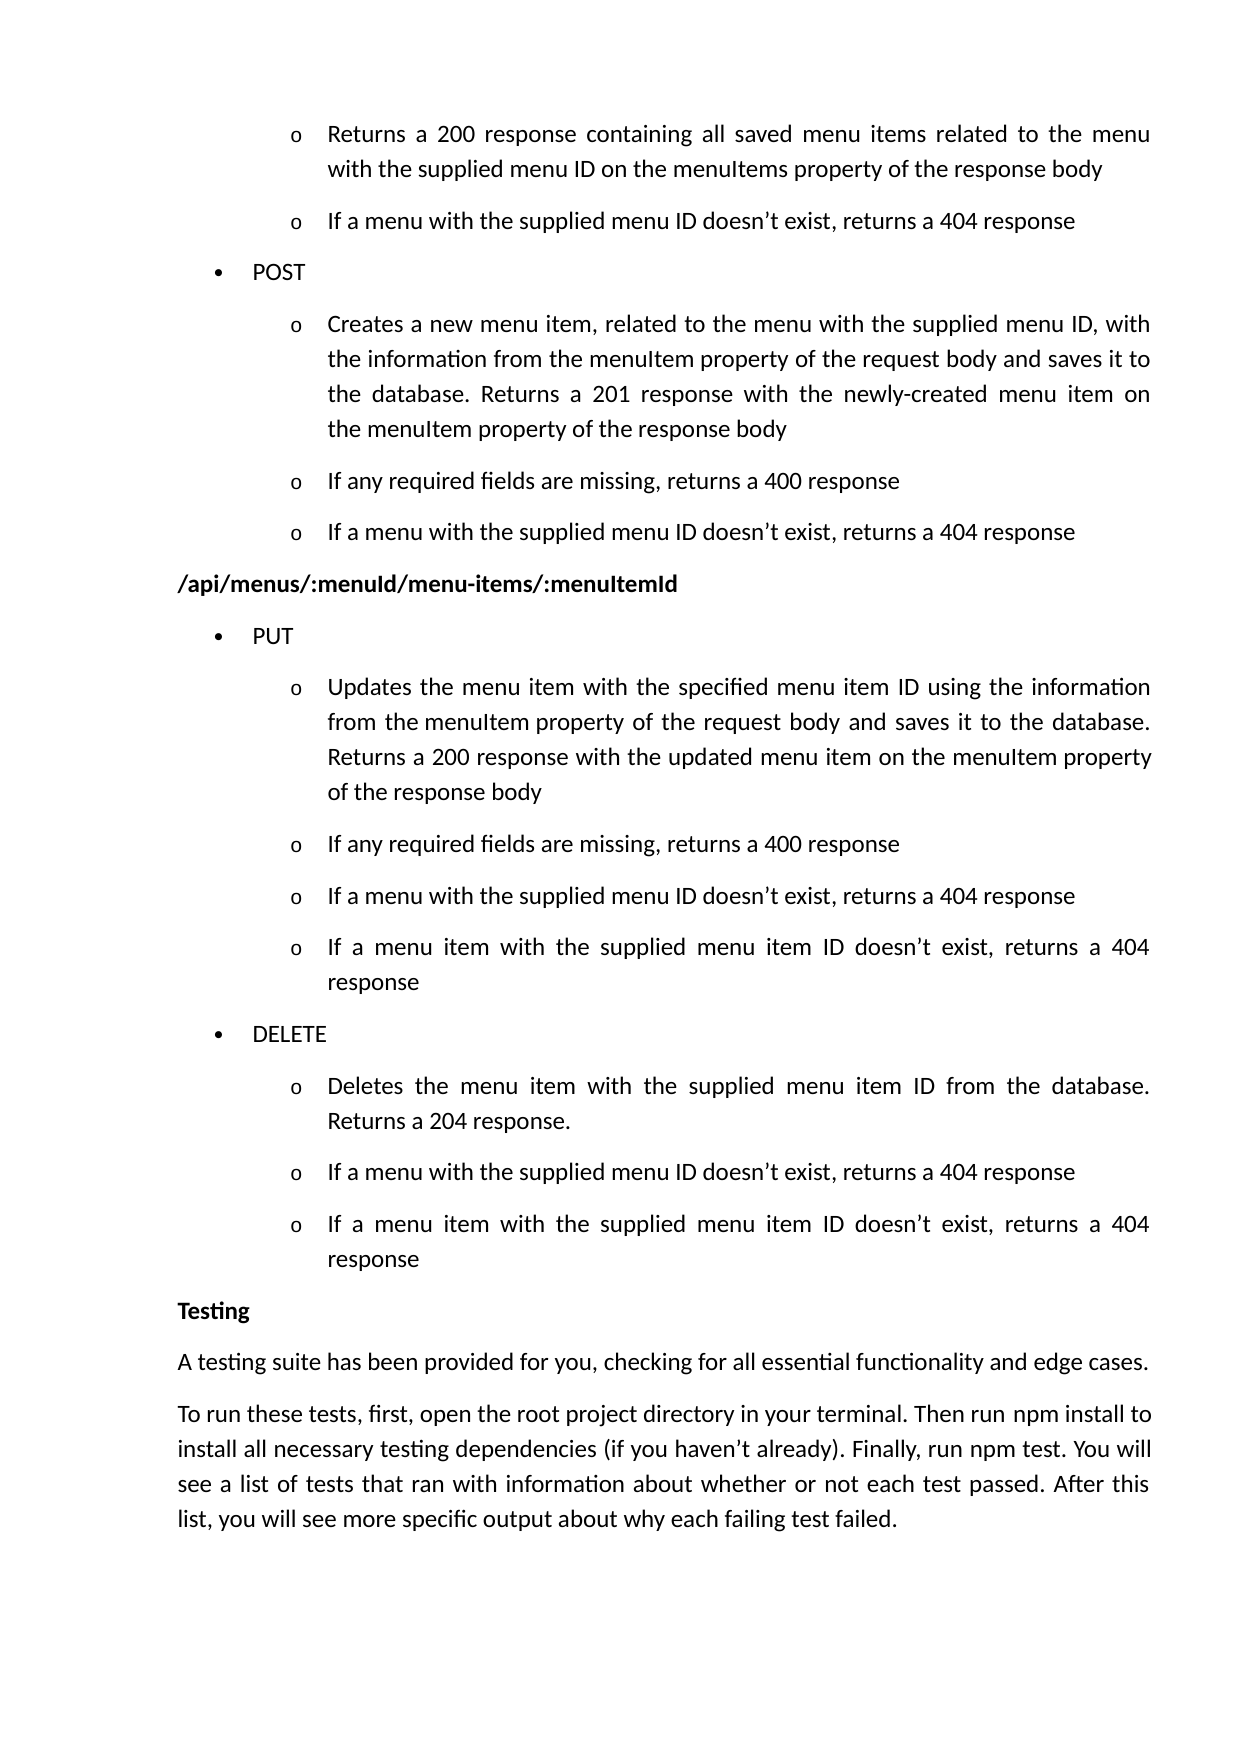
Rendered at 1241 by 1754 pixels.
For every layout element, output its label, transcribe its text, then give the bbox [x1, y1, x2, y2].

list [290, 205, 1152, 235]
list If a menu with the supplied menu ID doesn’t exist, returns a 404 response [290, 1156, 1152, 1187]
list POST [215, 256, 1152, 287]
list Returns a 200 response containing all saved menu items related to the menu with the supplied menu ID on the menuItems property of the response body [290, 118, 1152, 184]
list DELETE [215, 1018, 1152, 1049]
text A testing suite has been provided for you, checking for all essential functionality and edge cases. [177, 1346, 1152, 1377]
list If a menu with the supplied menu ID doesn’t exist, returns a 404 response [290, 516, 1152, 547]
text Testing [177, 1295, 1152, 1325]
list PUT [215, 620, 1152, 650]
text /api/menus/:menuId/menu-items/:menuItemId [177, 568, 1152, 599]
list If any required fields are missing, returns a 400 response [290, 828, 1152, 859]
list Updates the menu item with the specified menu item ID using the information from the menuItem property of the request body and saves it to the database. Returns a 200 response with the updated menu item on the menuItem property of the response body [290, 671, 1152, 807]
list Creates a new menu item, related to the menu with the supplied menu ID, with the information from the menuItem property of the request body and saves it to the database. Returns a 201 response with the newly-created menu item on the menuItem property of the response body [290, 308, 1152, 444]
list If a menu with the supplied menu ID doesn’t exist, returns a 404 response [290, 880, 1152, 910]
list If a menu item with the supplied menu item ID doesn’t exist, returns a 404 response [290, 1208, 1152, 1274]
list If a menu item with the supplied menu item ID doesn’t exist, returns a 404 response [290, 931, 1152, 997]
list Deletes the menu item with the supplied menu item ID from the database. Returns a 204 response. [290, 1070, 1152, 1135]
text To run these tests, first, open the root project directory in your terminal. Then run npm install to install all necessary testing dependencies (if you haven’t already). Finally, run npm test. You will see a list of tests that ran with information about whether or not each test passed. After this list, you will see more specific output about why each failing test failed. [177, 1398, 1152, 1534]
list If any required fields are missing, returns a 400 response [290, 465, 1152, 495]
